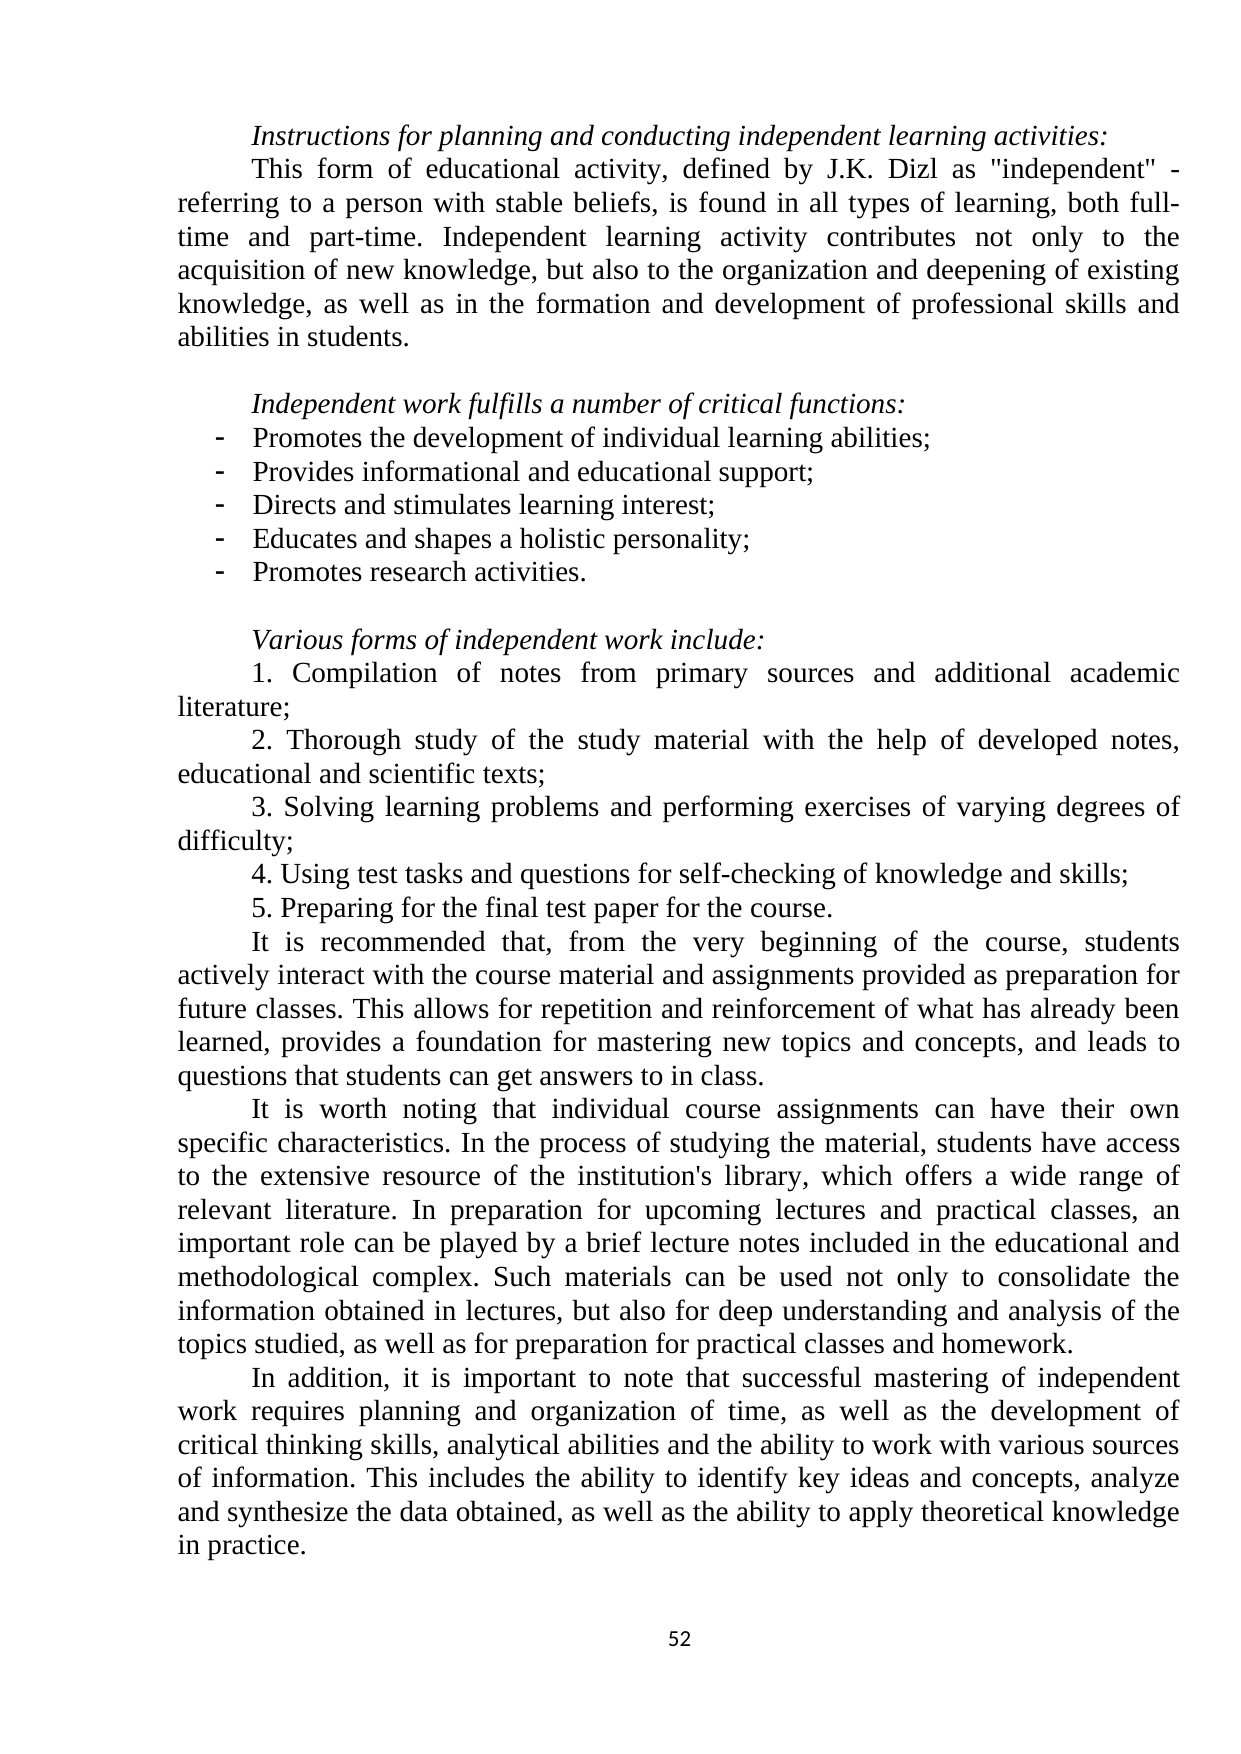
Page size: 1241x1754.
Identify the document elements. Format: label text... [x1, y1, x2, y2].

list Provides informational and educational support; [215, 454, 1181, 487]
text 1. Compilation of notes from primary sources and additional academic literature; [177, 655, 1181, 722]
text 3. Solving learning problems and performing exercises of varying degrees of difficulty; [177, 789, 1181, 857]
text Various forms of independent work include: [177, 622, 1181, 655]
text 4. Using test tasks and questions for self-checking of knowledge and skills; [177, 857, 1181, 890]
text This form of educational activity, defined by J.K. Dizl as "independent" - referring to a person with stable beliefs, is found in all types of learning, both full-time and part-time. Independent learning activity contributes not only to the acquisition of new knowledge, but also to the organization and deepening of existing knowledge, as well as in the formation and development of professional skills and abilities in students. [177, 152, 1181, 353]
text It is recommended that, from the very beginning of the course, students actively interact with the course material and assignments provided as preparation for future classes. This allows for repetition and reinforcement of what has already been learned, provides a foundation for mastering new topics and concepts, and leads to questions that students can get answers to in class. [177, 924, 1181, 1091]
text In addition, it is important to note that successful mastering of independent work requires planning and organization of time, as well as the development of critical thinking skills, analytical abilities and the ability to work with various sources of information. This includes the ability to identify key ideas and concepts, analyze and synthesize the data obtained, as well as the ability to apply theoretical knowledge in practice. [177, 1360, 1181, 1561]
text Instructions for planning and conducting independent learning activities: [177, 118, 1181, 152]
list Directs and stimulates learning interest; [215, 487, 1181, 521]
list Educates and shapes a holistic personality; [215, 521, 1181, 554]
text 5. Preparing for the final test paper for the course. [177, 890, 1181, 924]
text It is worth noting that individual course assignments can have their own specific characteristics. In the process of studying the material, students have access to the extensive resource of the institution's library, which offers a wide range of relevant literature. In preparation for upcoming lectures and practical classes, an important role can be played by a brief lecture notes included in the educational and methodological complex. Such materials can be used not only to consolidate the information obtained in lectures, but also for deep understanding and analysis of the topics studied, as well as for preparation for practical classes and homework. [177, 1091, 1181, 1360]
text 2. Thorough study of the study material with the help of developed notes, educational and scientific texts; [177, 722, 1181, 789]
list Promotes research activities. [215, 554, 1181, 588]
list Promotes the development of individual learning abilities; [215, 420, 1181, 454]
text Independent work fulfills a number of critical functions: [177, 386, 1181, 420]
